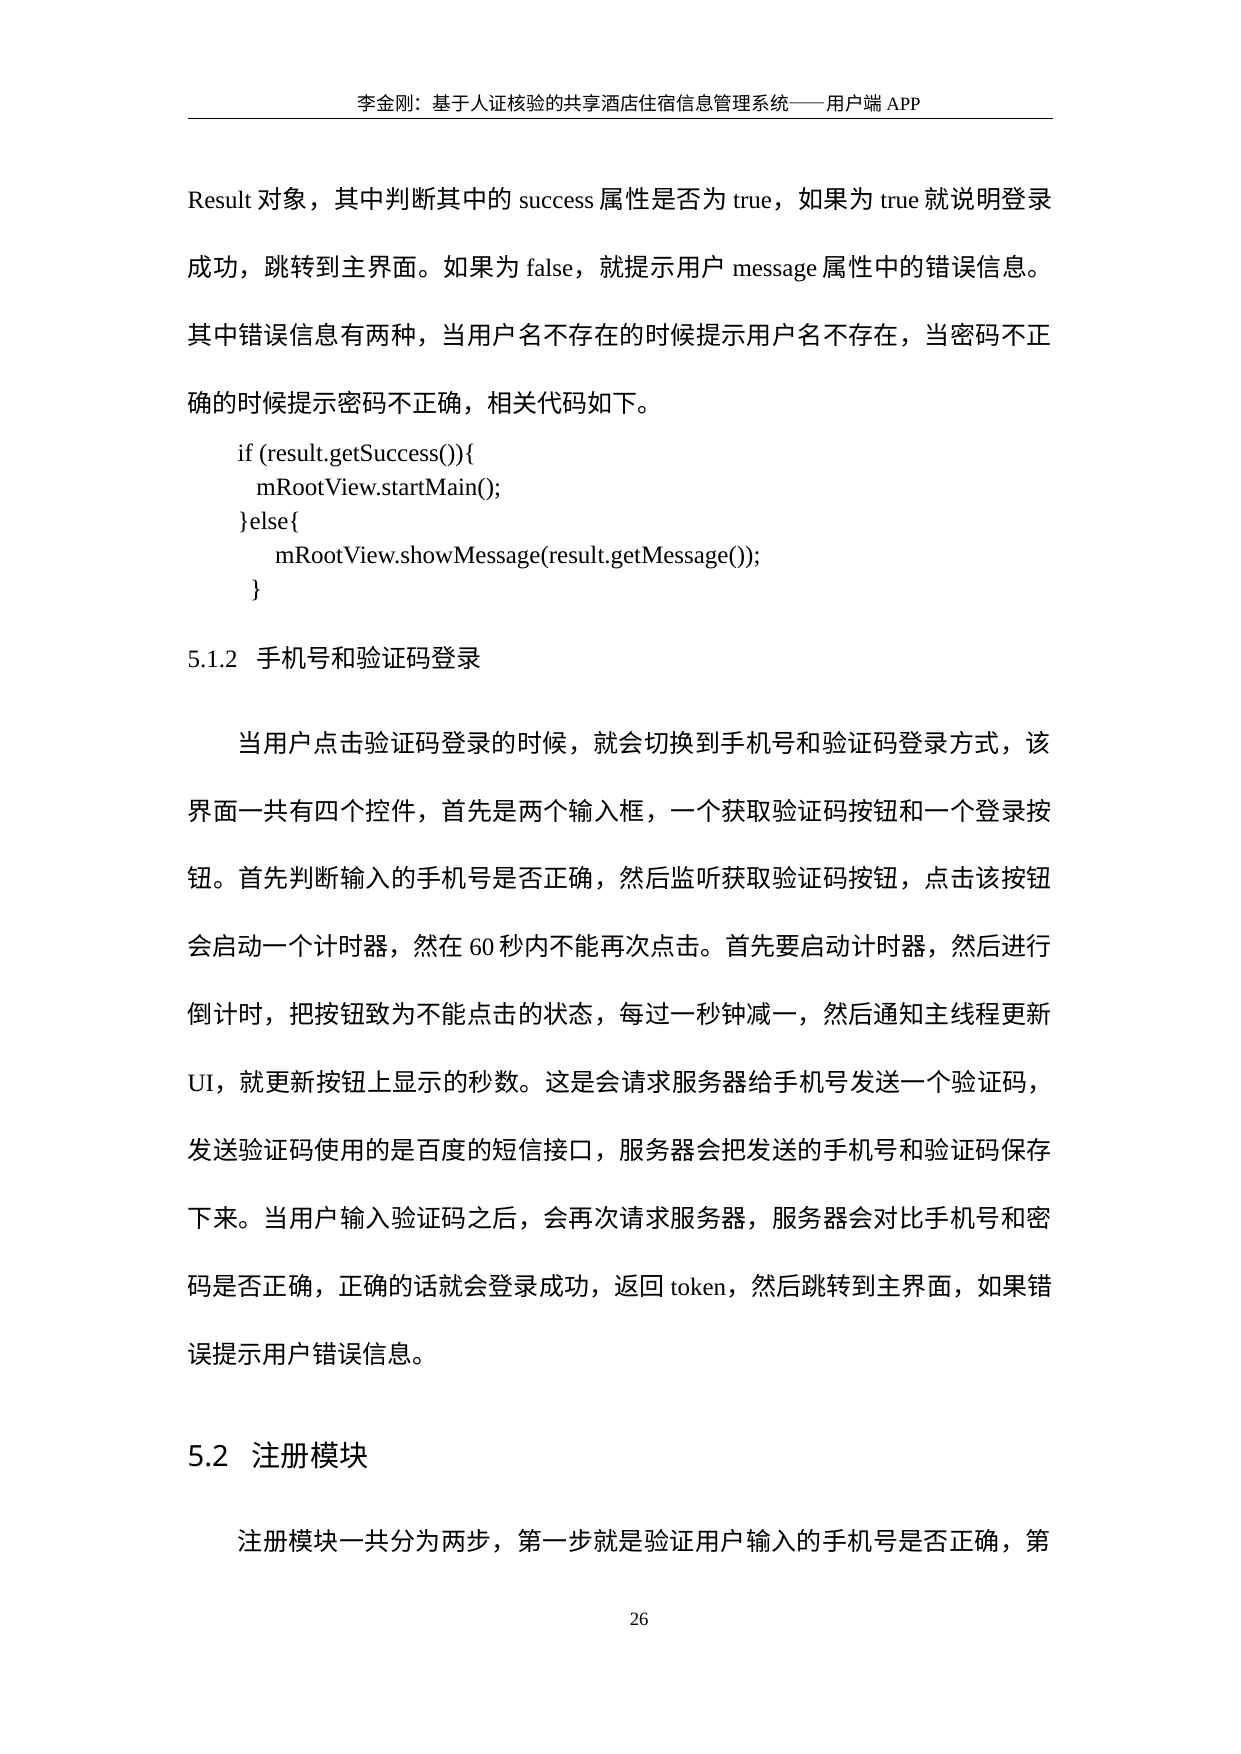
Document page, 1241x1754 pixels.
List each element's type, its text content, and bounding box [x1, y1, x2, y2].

text if (result.getSuccess()){ [187, 436, 1053, 469]
text }else{ [187, 503, 1053, 537]
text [187, 1505, 1053, 1573]
text } [187, 571, 1053, 605]
subtitle 手机号和验证码登录 [187, 622, 1053, 690]
text mRootView.startMain(); [187, 469, 1053, 503]
text 当用户点击验证码登录的时候，就会切换到手机号和验证码登录方式，该界面一共有四个控件，首先是两个输入框，一个获取验证码按钮和一个登录按钮。首先判断输入的手机号是否正确，然后监听获取验证码按钮，点击该按钮会启动一个计时器，然在60秒内不能再次点击。首先要启动计时器，然后进行倒计时，把按钮致为不能点击的状态，每过一秒钟减一，然后通知主线程更新UI，就更新按钮上显示的秒数。这是会请求服务器给手机号发送一个验证码，发送验证码使用的是百度的短信接口，服务器会把发送的手机号和验证码保存下来。当用户输入验证码之后，会再次请求服务器，服务器会对比手机号和密码是否正确，正确的话就会登录成功，返回token，然后跳转到主界面，如果错误提示用户错误信息。 [187, 707, 1053, 1386]
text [187, 164, 1053, 436]
subtitle 注册模块 [187, 1420, 1053, 1488]
text mRootView.showMessage(result.getMessage()); [187, 537, 1053, 571]
